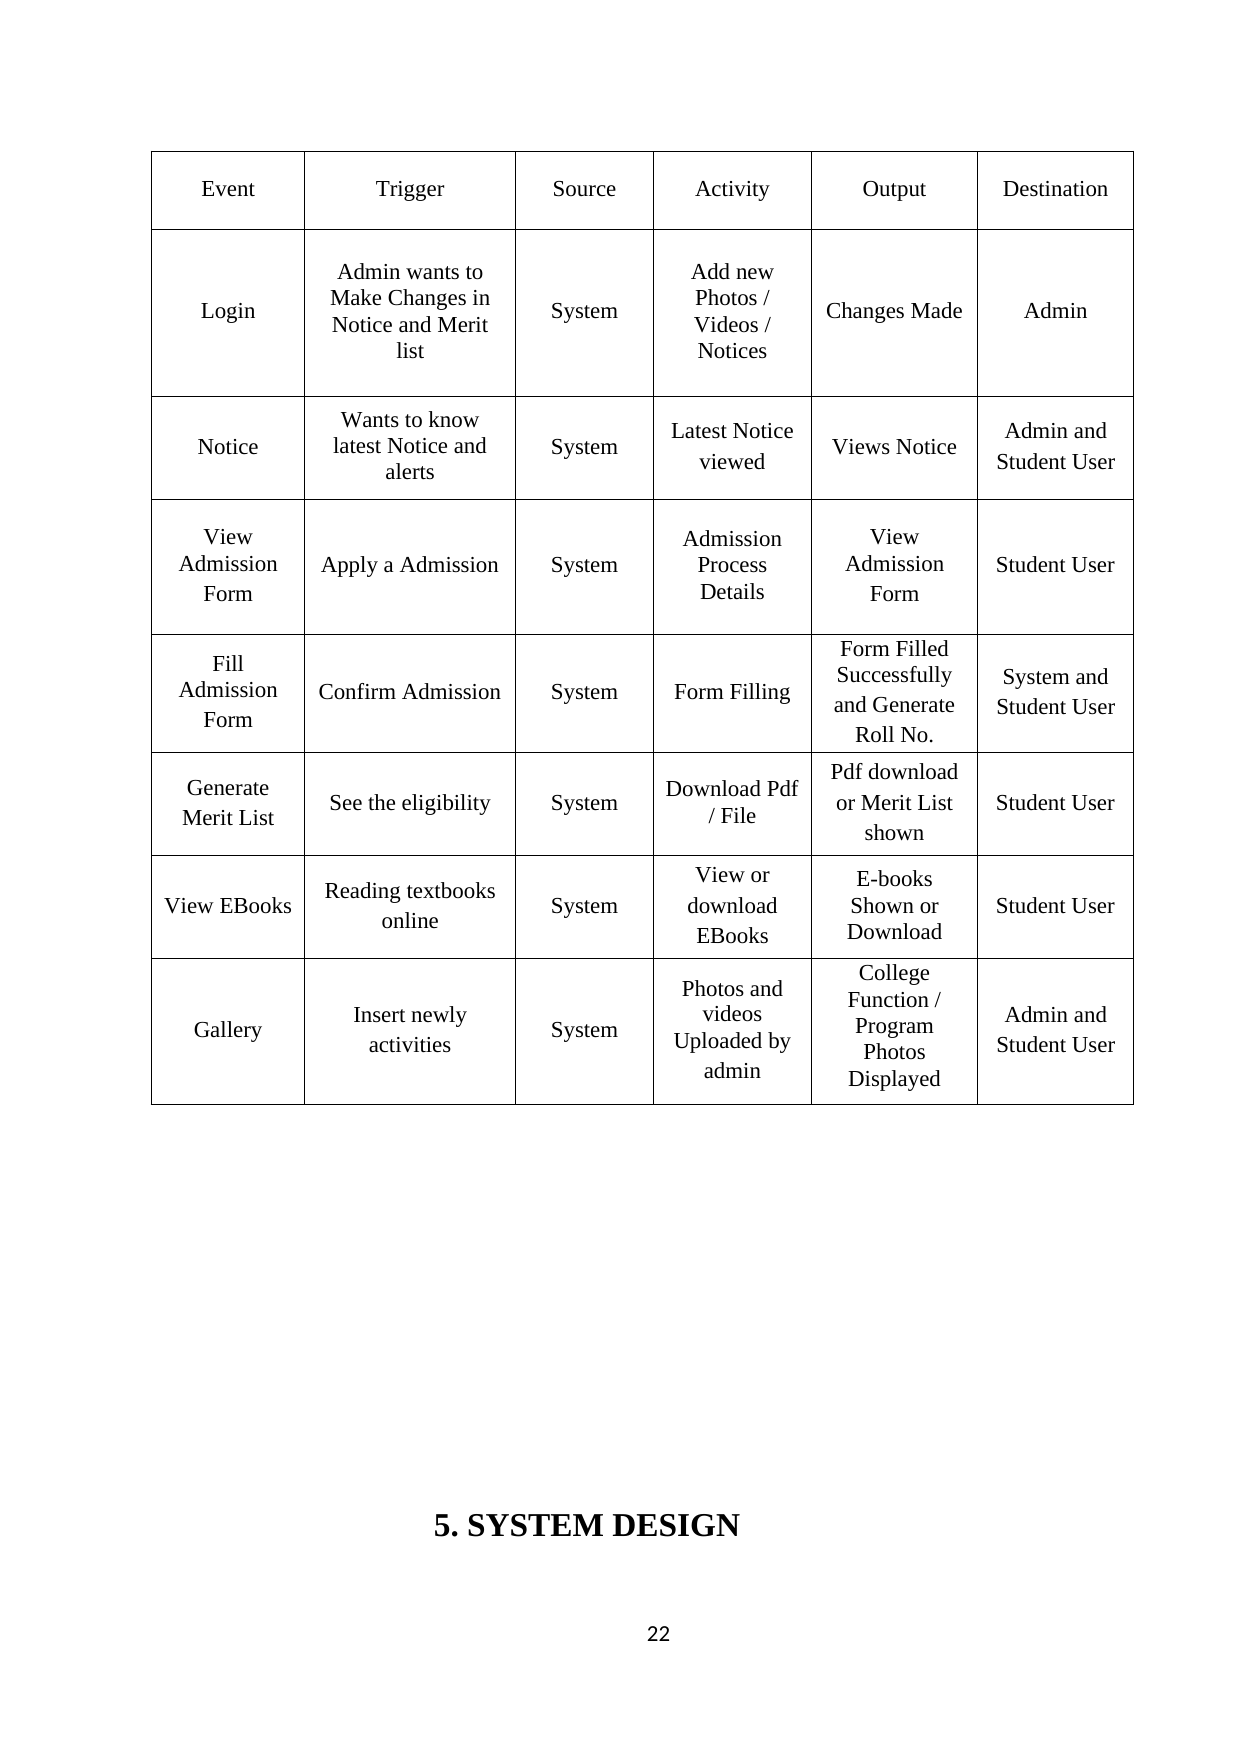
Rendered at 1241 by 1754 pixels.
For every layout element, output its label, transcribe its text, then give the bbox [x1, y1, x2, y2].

table_cell Generate Merit List [152, 753, 304, 855]
list SYSTEM DESIGN [150, 1505, 740, 1543]
table_cell Form Filled Successfully and Generate Roll No. [812, 635, 977, 752]
table_cell E-books Shown or Download [812, 856, 977, 958]
table_cell Photos and videos Uploaded by admin [654, 959, 811, 1104]
table_cell Admin wants to Make Changes in Notice and Merit list [305, 230, 515, 396]
table_cell Admin and Student User [978, 959, 1133, 1104]
table_cell View or download EBooks [654, 856, 811, 958]
table_header Destination [978, 152, 1133, 228]
table_cell Latest Notice viewed [654, 397, 811, 499]
table_cell System [516, 959, 653, 1104]
table_cell Insert newly activities [305, 959, 515, 1104]
table_cell View Admission Form [152, 500, 304, 633]
table_header Trigger [305, 152, 515, 228]
table_cell Apply a Admission [305, 500, 515, 633]
table_cell Wants to know latest Notice and alerts [305, 397, 515, 499]
table_cell Confirm Admission [305, 635, 515, 752]
table_cell Views Notice [812, 397, 977, 499]
table_cell Admin and Student User [978, 397, 1133, 499]
table_cell View Admission Form [812, 500, 977, 633]
table_cell System [516, 230, 653, 396]
table_cell View EBooks [152, 856, 304, 958]
table_cell Reading textbooks online [305, 856, 515, 958]
table_header Activity [654, 152, 811, 228]
table_cell Fill Admission Form [152, 635, 304, 752]
table_cell Pdf download or Merit List shown [812, 753, 977, 855]
table_cell Changes Made [812, 230, 977, 396]
table_cell College Function / Program Photos Displayed [812, 959, 977, 1104]
table_header Event [152, 152, 304, 228]
table_cell Admin [978, 230, 1133, 396]
table_cell Download Pdf / File [654, 753, 811, 855]
table_cell See the eligibility [305, 753, 515, 855]
table_cell Gallery [152, 959, 304, 1104]
table_header Output [812, 152, 977, 228]
table_cell System [516, 753, 653, 855]
table_cell System [516, 397, 653, 499]
table_cell Student User [978, 856, 1133, 958]
table_header Source [516, 152, 653, 228]
table_cell System [516, 500, 653, 633]
table_cell Login [152, 230, 304, 396]
table_cell System [516, 635, 653, 752]
table_cell Student User [978, 753, 1133, 855]
table_cell System [516, 856, 653, 958]
table_cell Notice [152, 397, 304, 499]
table_cell Add new Photos / Videos / Notices [654, 230, 811, 396]
table_cell Student User [978, 500, 1133, 633]
table_cell Admission Process Details [654, 500, 811, 633]
table_cell System and Student User [978, 635, 1133, 752]
table_cell Form Filling [654, 635, 811, 752]
